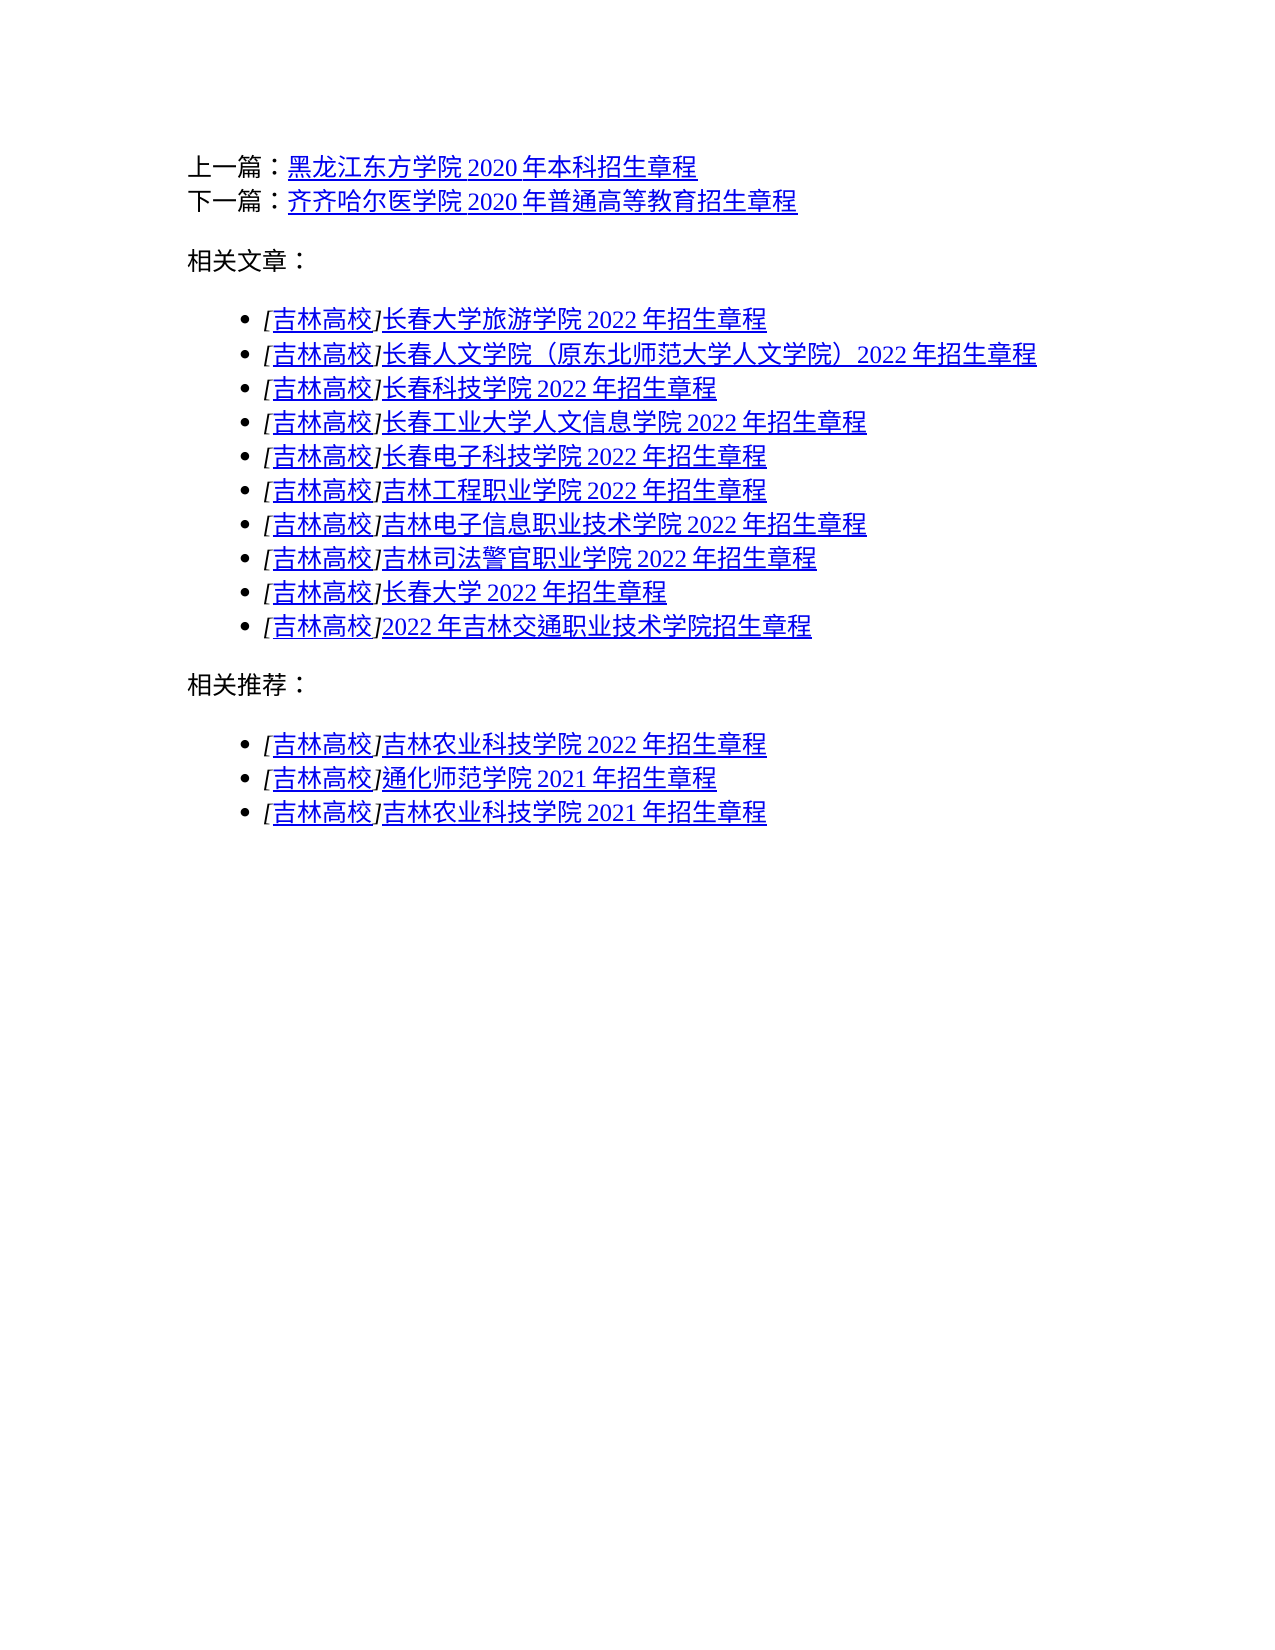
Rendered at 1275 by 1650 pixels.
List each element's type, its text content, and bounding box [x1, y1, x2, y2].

text 相关推荐： [187, 668, 1087, 702]
list [吉林高校]长春科技学院2022年招生章程 [241, 370, 1087, 404]
list [吉林高校]长春工业大学人文信息学院2022年招生章程 [241, 404, 1087, 438]
list [吉林高校]吉林工程职业学院2022年招生章程 [241, 472, 1087, 507]
text 上一篇：黑龙江东方学院2020年本科招生章程 下一篇：齐齐哈尔医学院2020年普通高等教育招生章程 [187, 150, 1087, 218]
list [吉林高校]长春电子科技学院2022年招生章程 [241, 438, 1087, 472]
list [吉林高校]吉林电子信息职业技术学院2022年招生章程 [241, 507, 1087, 541]
list [吉林高校]长春大学旅游学院2022年招生章程 [241, 302, 1087, 336]
text 相关文章： [187, 243, 1087, 277]
list [吉林高校]2022年吉林交通职业技术学院招生章程 [241, 609, 1087, 643]
list [吉林高校]吉林农业科技学院2022年招生章程 [241, 727, 1087, 761]
list [吉林高校]通化师范学院2021年招生章程 [241, 761, 1087, 795]
list [吉林高校]长春大学2022年招生章程 [241, 575, 1087, 609]
list [吉林高校]吉林司法警官职业学院2022年招生章程 [241, 541, 1087, 575]
list [吉林高校]吉林农业科技学院2021年招生章程 [241, 795, 1087, 829]
list [吉林高校]长春人文学院（原东北师范大学人文学院）2022年招生章程 [241, 336, 1087, 370]
